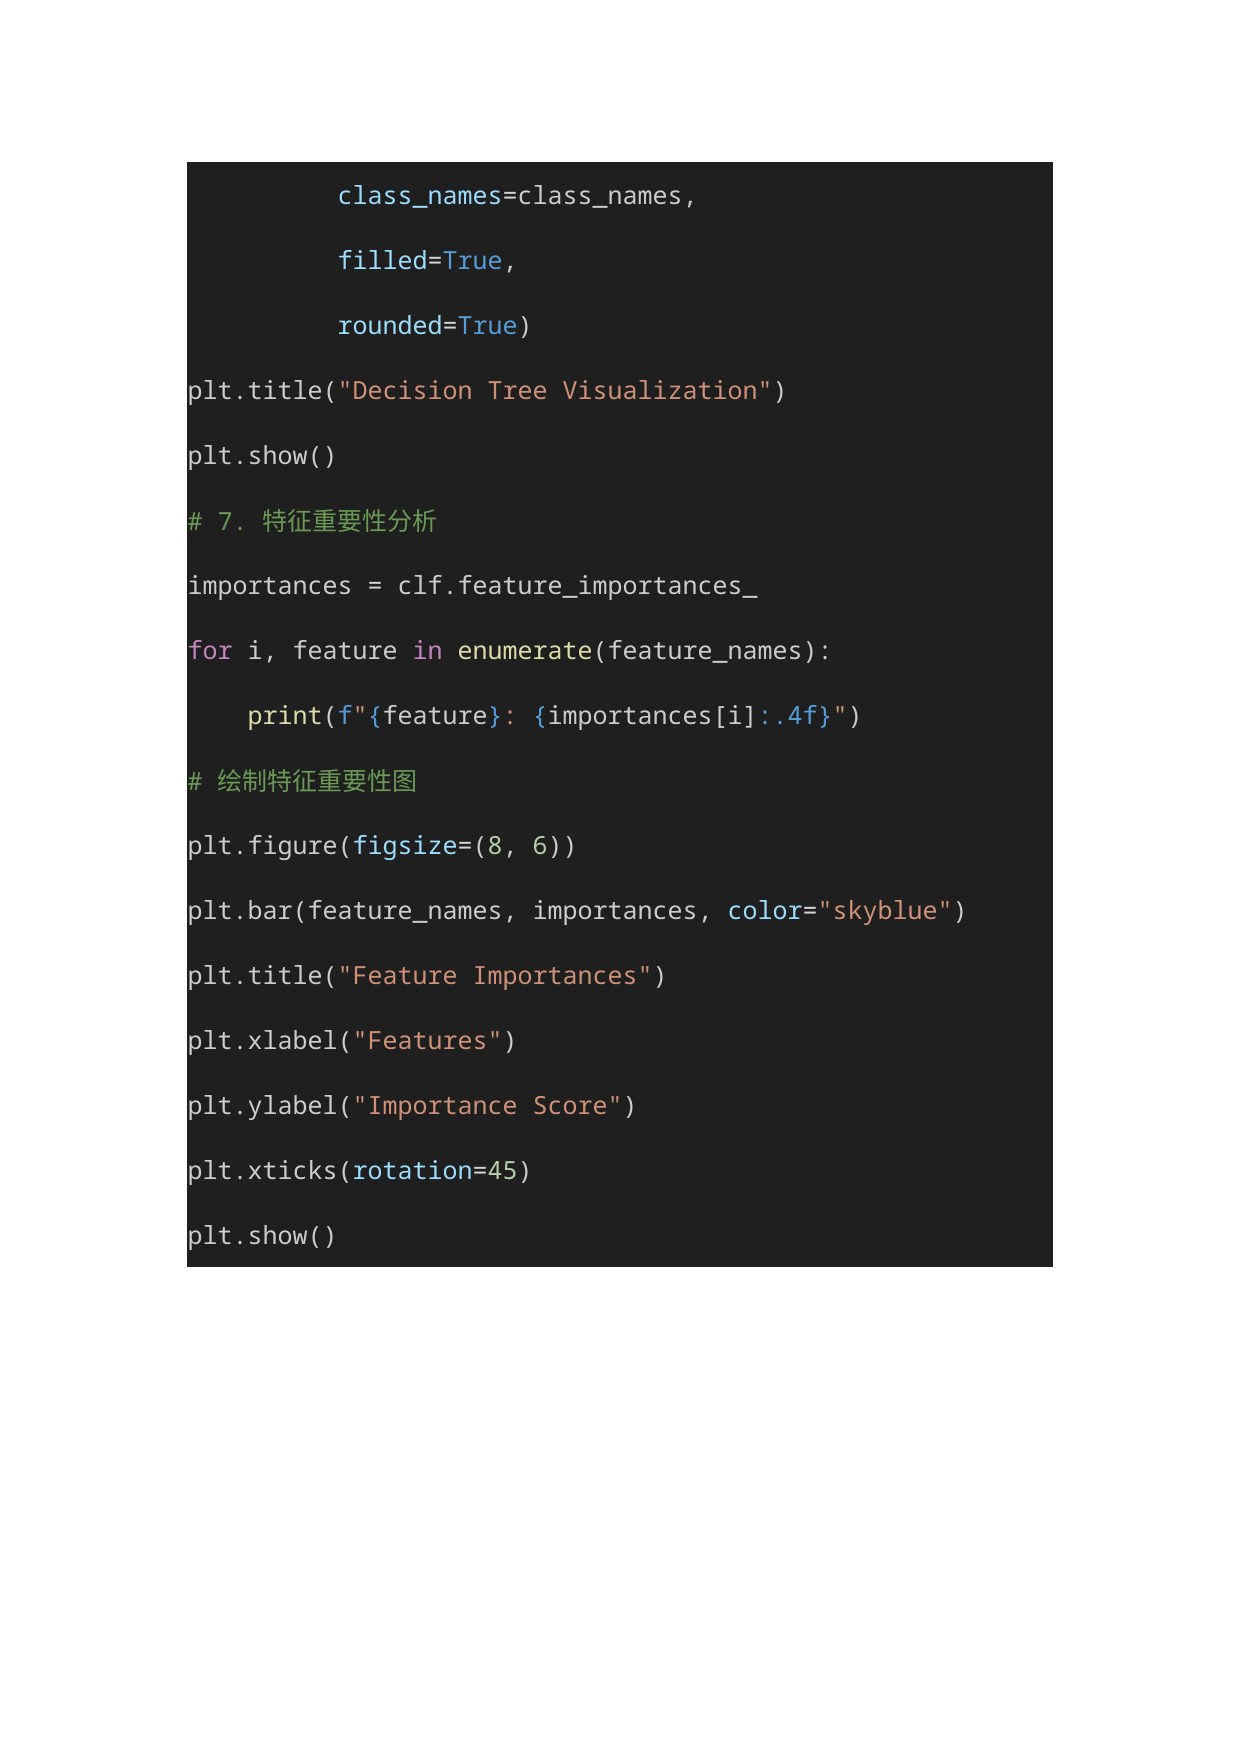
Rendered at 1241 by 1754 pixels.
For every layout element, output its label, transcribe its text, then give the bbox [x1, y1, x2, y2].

text plt.bar(feature_names, importances, color="skyblue") [187, 877, 1053, 942]
text for i, feature in enumerate(feature_names): [187, 617, 1053, 682]
text plt.ylabel("Importance Score") [187, 1072, 1053, 1137]
text class_names=class_names, [187, 162, 1053, 227]
text plt.show() [187, 422, 1053, 487]
text plt.figure(figsize=(8, 6)) [187, 812, 1053, 877]
text print(f"{feature}: {importances[i]:.4f}") [187, 682, 1053, 747]
text # 7. 特征重要性分析 [187, 487, 1053, 552]
text filled=True, [187, 227, 1053, 292]
text plt.title("Feature Importances") [187, 942, 1053, 1007]
text plt.title("Decision Tree Visualization") [187, 357, 1053, 422]
text # 绘制特征重要性图 [187, 747, 1053, 812]
text rounded=True) [187, 292, 1053, 357]
text importances = clf.feature_importances_ [187, 552, 1053, 617]
text plt.show() [187, 1202, 1053, 1267]
text plt.xticks(rotation=45) [187, 1137, 1053, 1202]
text plt.xlabel("Features") [187, 1007, 1053, 1072]
